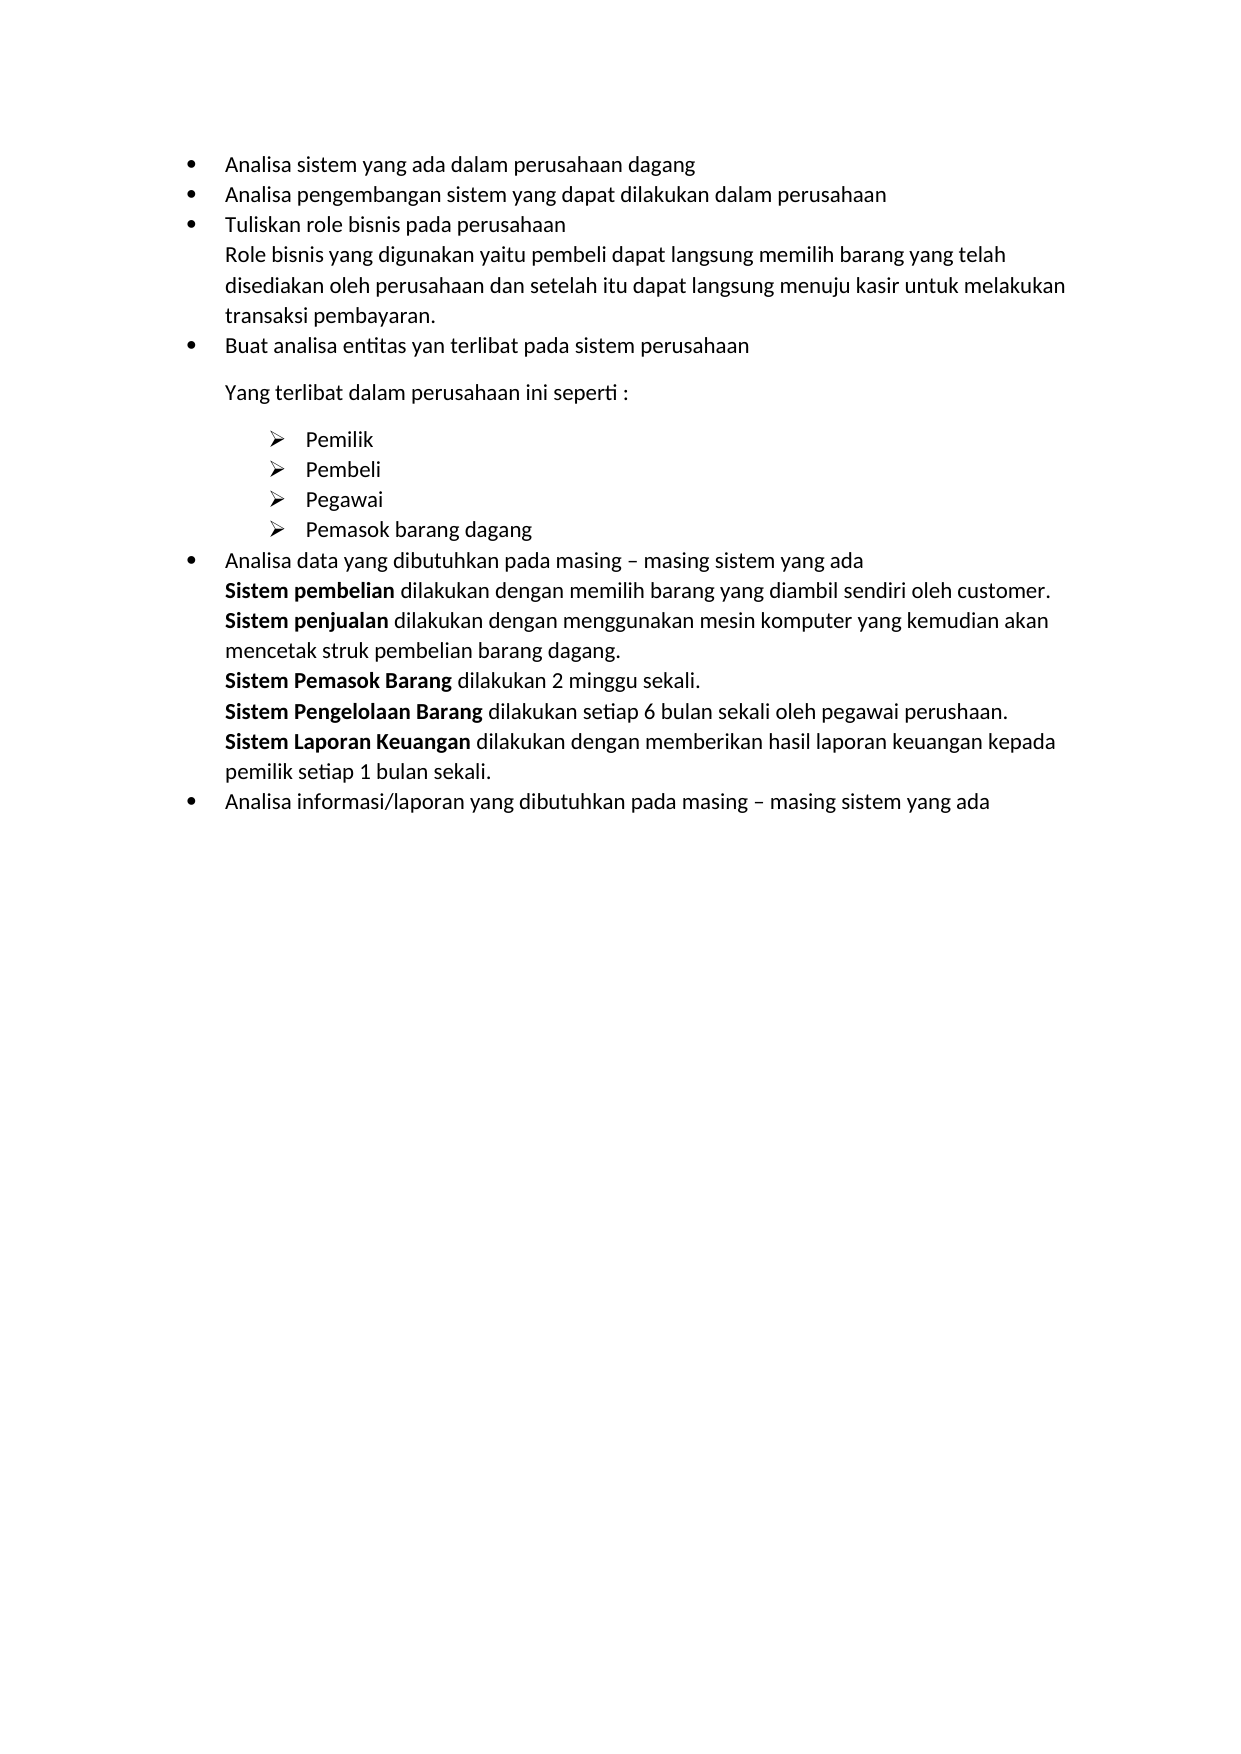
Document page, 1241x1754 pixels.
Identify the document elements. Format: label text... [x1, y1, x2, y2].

list Pemilik [268, 425, 1090, 453]
list Analisa data yang dibutuhkan pada masing – masing sistem yang ada Sistem pembelian dilakukan dengan memilih barang yang diambil sendiri oleh customer. [187, 546, 1090, 604]
list Pegawai [268, 485, 1090, 513]
list Pembeli [268, 455, 1090, 483]
list Buat analisa entitas yan terlibat pada sistem perusahaan [187, 331, 1090, 359]
list Sistem Pemasok Barang dilakukan 2 minggu sekali. [225, 667, 1090, 695]
list Sistem Pengelolaan Barang dilakukan setiap 6 bulan sekali oleh pegawai perushaan. [225, 697, 1090, 725]
list Tuliskan role bisnis pada perusahaan Role bisnis yang digunakan yaitu pembeli dapat langsung memilih barang yang telah disediakan oleh perusahaan dan setelah itu dapat langsung menuju kasir untuk melakukan transaksi pembayaran. [187, 210, 1090, 329]
list Analisa pengembangan sistem yang dapat dilakukan dalam perusahaan [187, 180, 1090, 208]
list Pemasok barang dagang [268, 516, 1090, 544]
text Yang terlibat dalam perusahaan ini seperti : [150, 378, 1090, 406]
list Analisa sistem yang ada dalam perusahaan dagang [187, 150, 1090, 178]
list Sistem penjualan dilakukan dengan menggunakan mesin komputer yang kemudian akan mencetak struk pembelian barang dagang. [225, 606, 1090, 664]
list Sistem Laporan Keuangan dilakukan dengan memberikan hasil laporan keuangan kepada pemilik setiap 1 bulan sekali. [225, 727, 1090, 785]
list Analisa informasi/laporan yang dibutuhkan pada masing – masing sistem yang ada [187, 787, 1090, 816]
